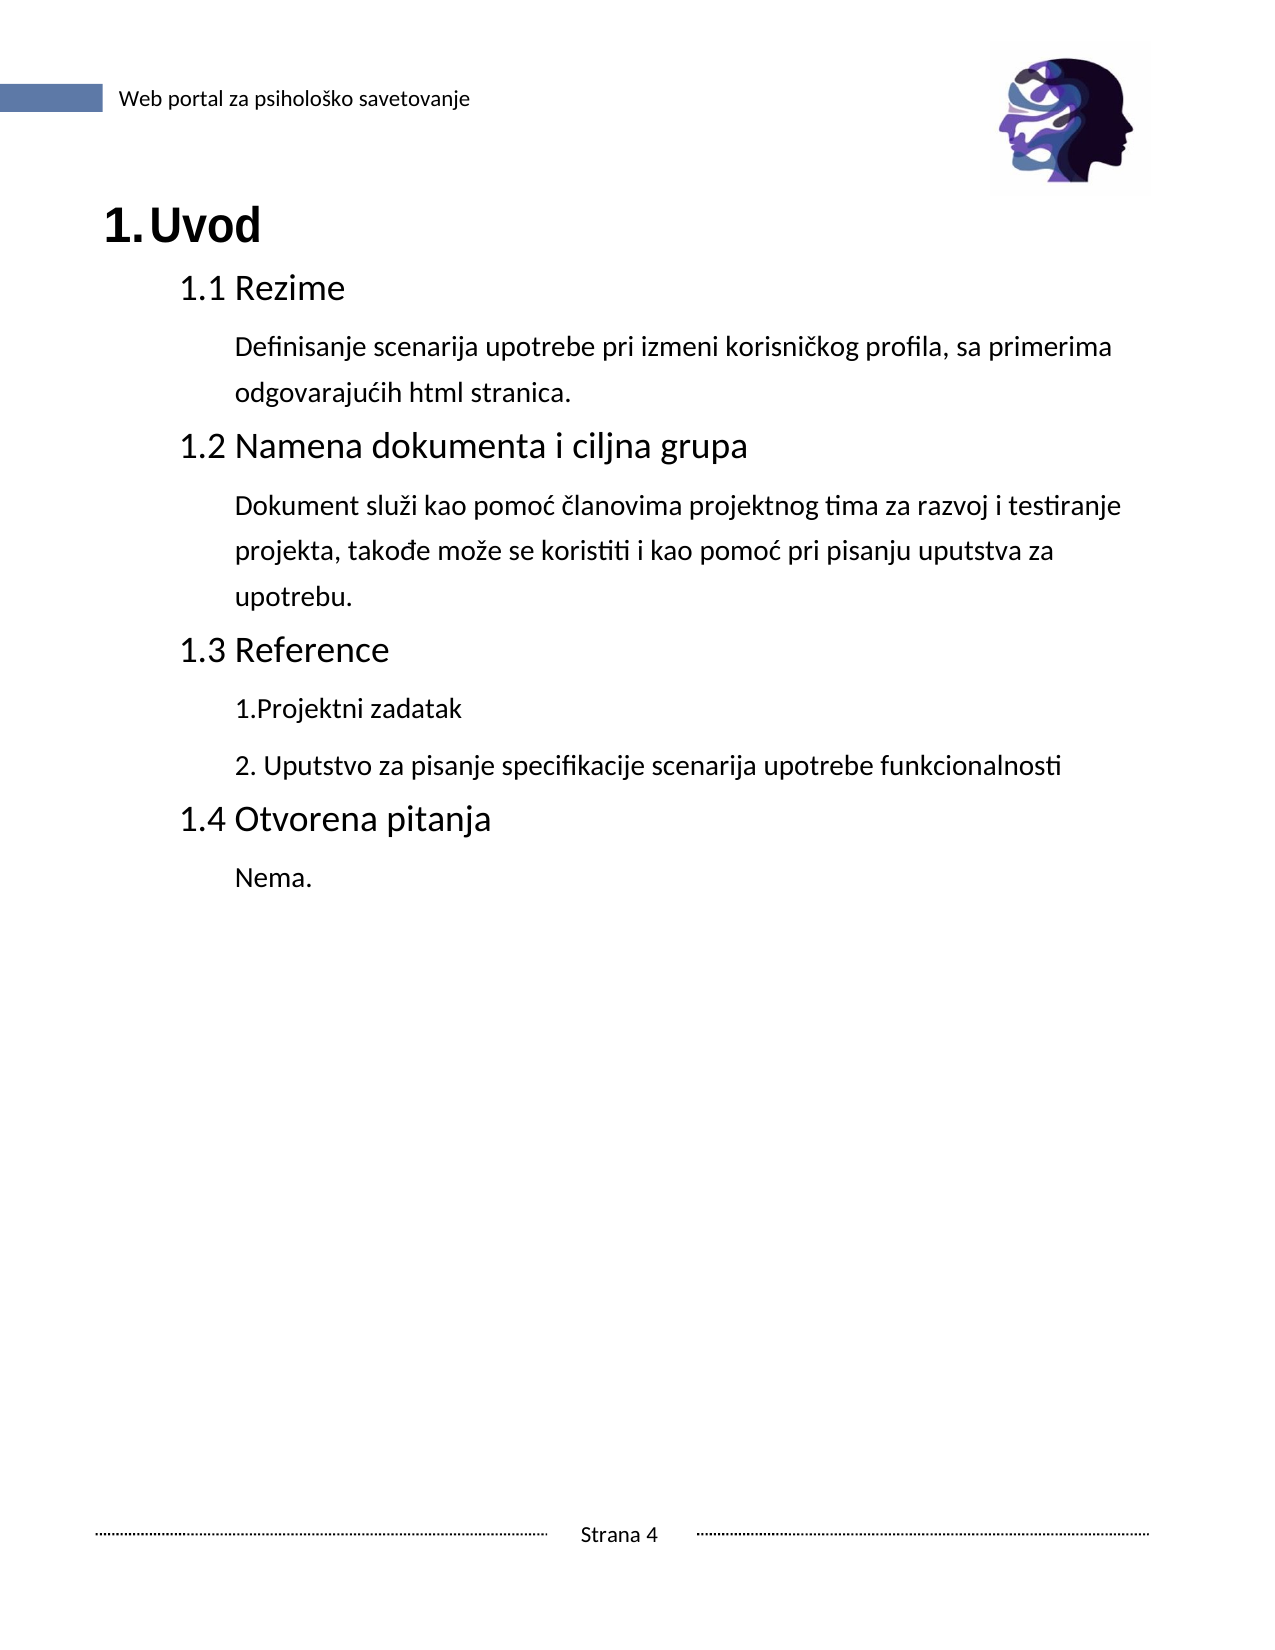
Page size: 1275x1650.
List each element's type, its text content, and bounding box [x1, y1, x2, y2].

subtitle Uvod [103, 196, 1164, 253]
subtitle Namena dokumenta i ciljna grupa [178, 422, 1164, 468]
subtitle Nema. [178, 851, 1164, 896]
subtitle 1.4 Otvorena pitanja [178, 794, 1164, 840]
subtitle 1.Projektni zadatak [234, 682, 1164, 728]
subtitle Rezime [178, 264, 1164, 309]
picture [989, 41, 1151, 196]
subtitle Reference [178, 626, 1164, 672]
subtitle Dokument služi kao pomoć članovima projektnog tima za razvoj i testiranje projekta, takođe može se koristiti i kao pomoć pri pisanju uputstva za upotrebu. [234, 478, 1164, 616]
subtitle 2. Uputstvo za pisanje specifikacije scenarija upotrebe funkcionalnosti [234, 738, 1164, 784]
subtitle Definisanje scenarija upotrebe pri izmeni korisničkog profila, sa primerima odgovarajućih html stranica. [234, 320, 1164, 411]
